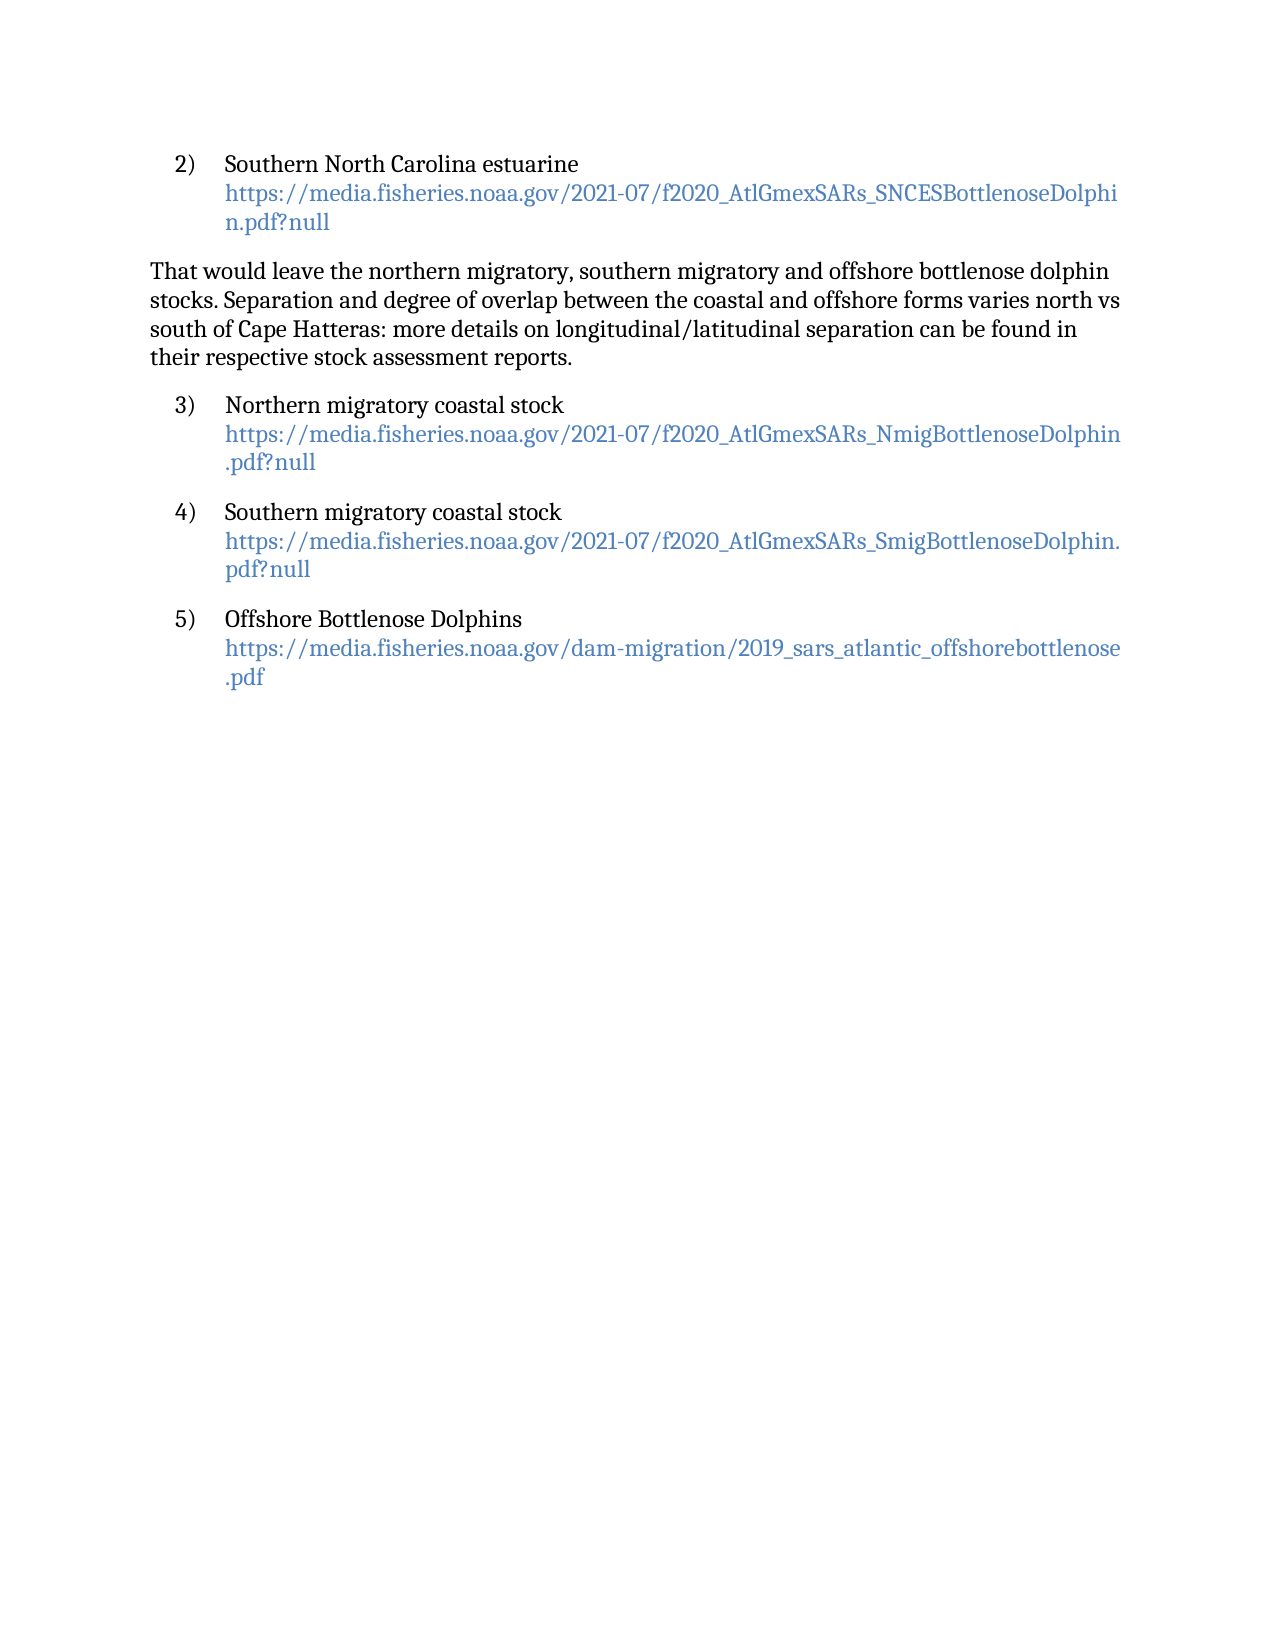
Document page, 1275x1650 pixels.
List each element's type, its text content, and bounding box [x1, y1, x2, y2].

list Northern migratory coastal stock https://media.fisheries.noaa.gov/2021-07/f2020_AtlGmexSARs_NmigBottlenoseDolphin.pdf?null [175, 391, 1125, 477]
list Southern migratory coastal stock https://media.fisheries.noaa.gov/2021-07/f2020_AtlGmexSARs_SmigBottlenoseDolphin.pdf?null [175, 498, 1125, 584]
text That would leave the northern migratory, southern migratory and offshore bottlenose dolphin stocks. Separation and degree of overlap between the coastal and offshore forms varies north vs south of Cape Hatteras: more details on longitudinal/latitudinal separation can be found in their respective stock assessment reports. [150, 257, 1125, 372]
list Offshore Bottlenose Dolphins https://media.fisheries.noaa.gov/dam-migration/2019_sars_atlantic_offshorebottlenose.pdf [175, 605, 1125, 691]
list Southern North Carolina estuarine https://media.fisheries.noaa.gov/2021-07/f2020_AtlGmexSARs_SNCESBottlenoseDolphin.pdf?null [175, 150, 1125, 236]
